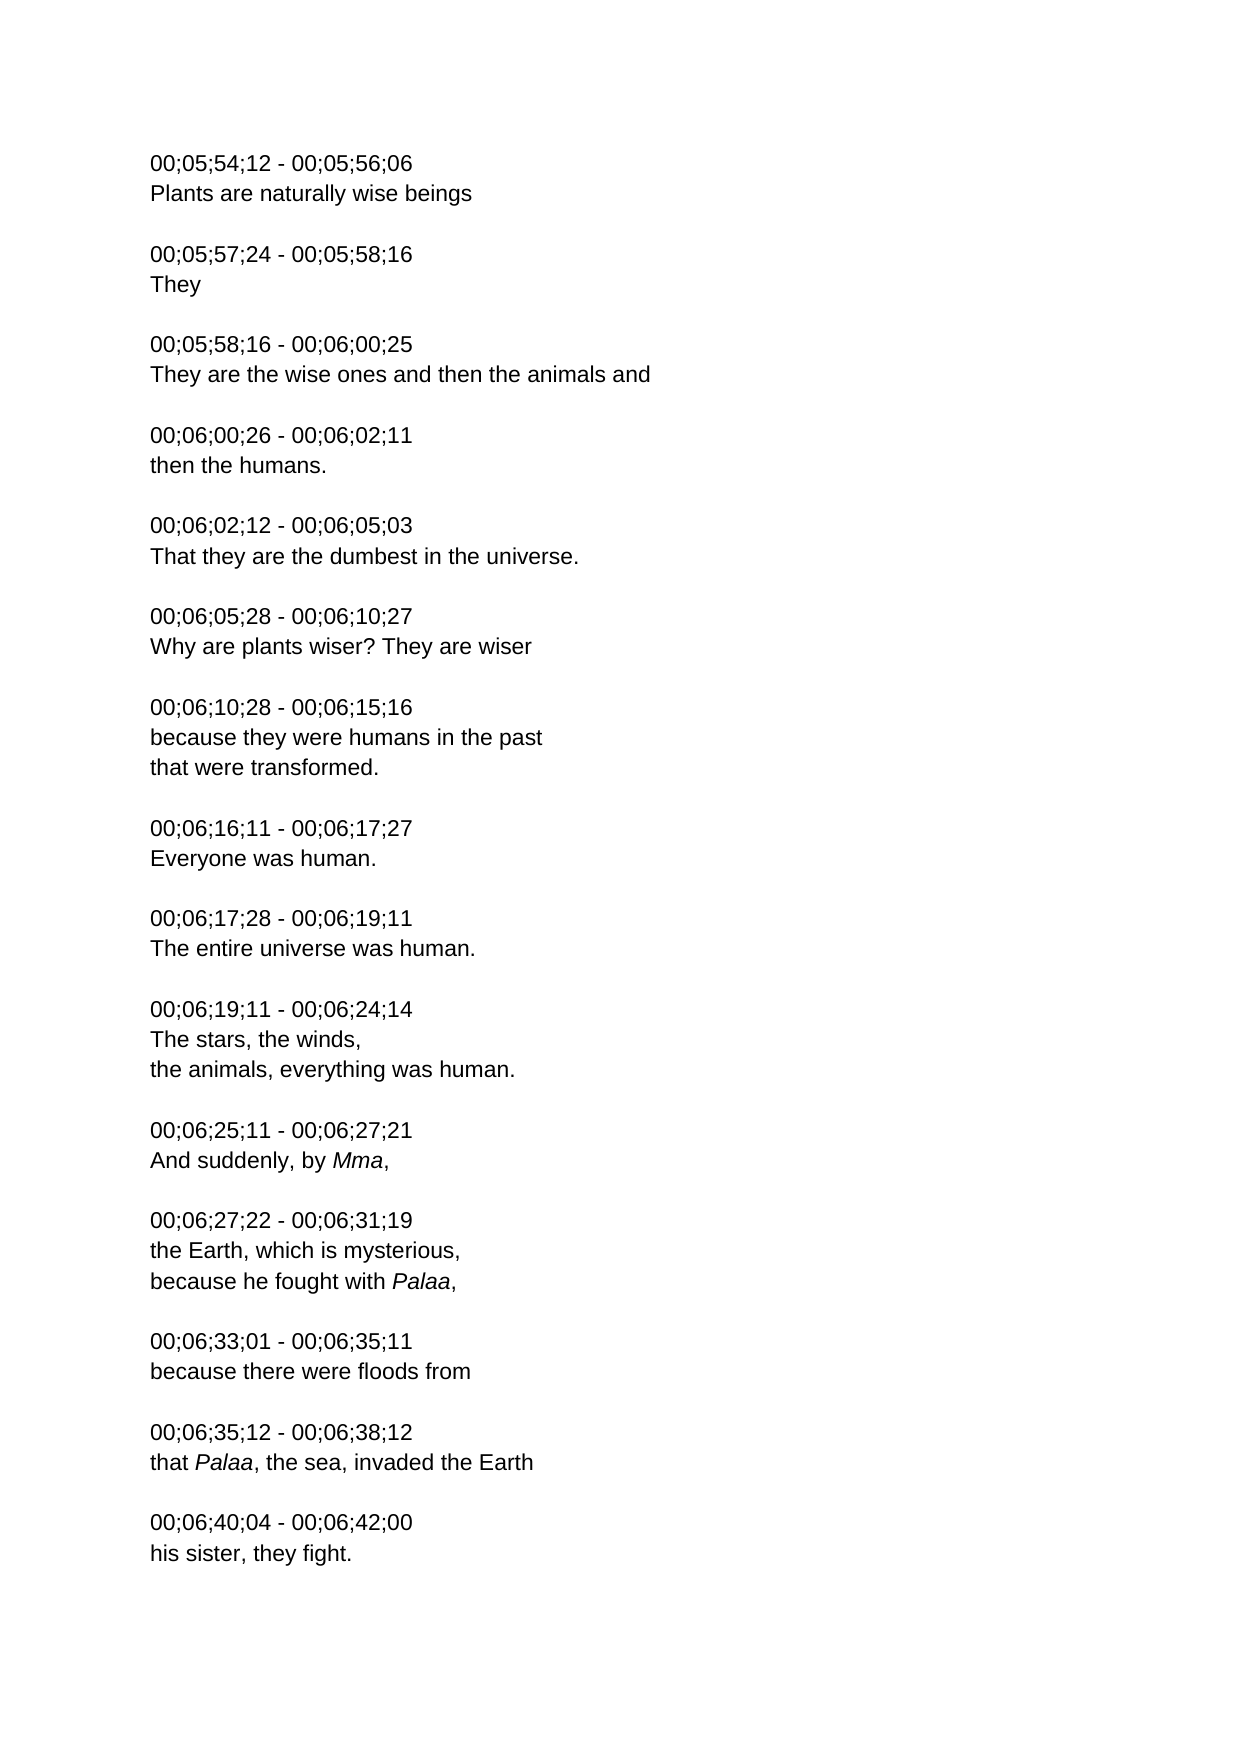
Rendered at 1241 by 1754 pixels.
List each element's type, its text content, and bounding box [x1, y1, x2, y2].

text 00;06;27;22 - 00;06;31;19 [150, 1207, 1090, 1234]
text 00;06;10;28 - 00;06;15;16 [150, 694, 1090, 720]
text 00;05;58;16 - 00;06;00;25 [150, 331, 1090, 358]
text his sister, they fight. [150, 1539, 1090, 1566]
text Plants are naturally wise beings [150, 180, 1090, 207]
text 00;06;17;28 - 00;06;19;11 [150, 905, 1090, 932]
text Why are plants wiser? They are wiser [150, 633, 1090, 660]
text 00;06;25;11 - 00;06;27;21 [150, 1117, 1090, 1143]
text 00;05;57;24 - 00;05;58;16 [150, 241, 1090, 267]
text 00;06;00;26 - 00;06;02;11 [150, 422, 1090, 448]
text because he fought with Palaa, [150, 1268, 1090, 1294]
text the Earth, which is mysterious, [150, 1237, 1090, 1264]
text The entire universe was human. [150, 935, 1090, 962]
text that Palaa, the sea, invaded the Earth [150, 1449, 1090, 1475]
text 00;06;05;28 - 00;06;10;27 [150, 603, 1090, 629]
text And suddenly, by Mma, [150, 1147, 1090, 1173]
text 00;06;35;12 - 00;06;38;12 [150, 1419, 1090, 1445]
text the animals, everything was human. [150, 1056, 1090, 1083]
text 00;06;40;04 - 00;06;42;00 [150, 1509, 1090, 1536]
text 00;06;16;11 - 00;06;17;27 [150, 814, 1090, 841]
text because they were humans in the past [150, 724, 1090, 750]
text The stars, the winds, [150, 1026, 1090, 1052]
text because there were floods from [150, 1358, 1090, 1385]
text then the humans. [150, 452, 1090, 478]
text They [150, 271, 1090, 297]
text Everyone was human. [150, 845, 1090, 871]
text That they are the dumbest in the universe. [150, 543, 1090, 569]
text 00;06;02;12 - 00;06;05;03 [150, 512, 1090, 539]
text 00;06;33;01 - 00;06;35;11 [150, 1328, 1090, 1354]
text 00;06;19;11 - 00;06;24;14 [150, 996, 1090, 1022]
text that were transformed. [150, 754, 1090, 781]
text They are the wise ones and then the animals and [150, 361, 1090, 388]
text 00;05;54;12 - 00;05;56;06 [150, 150, 1090, 176]
